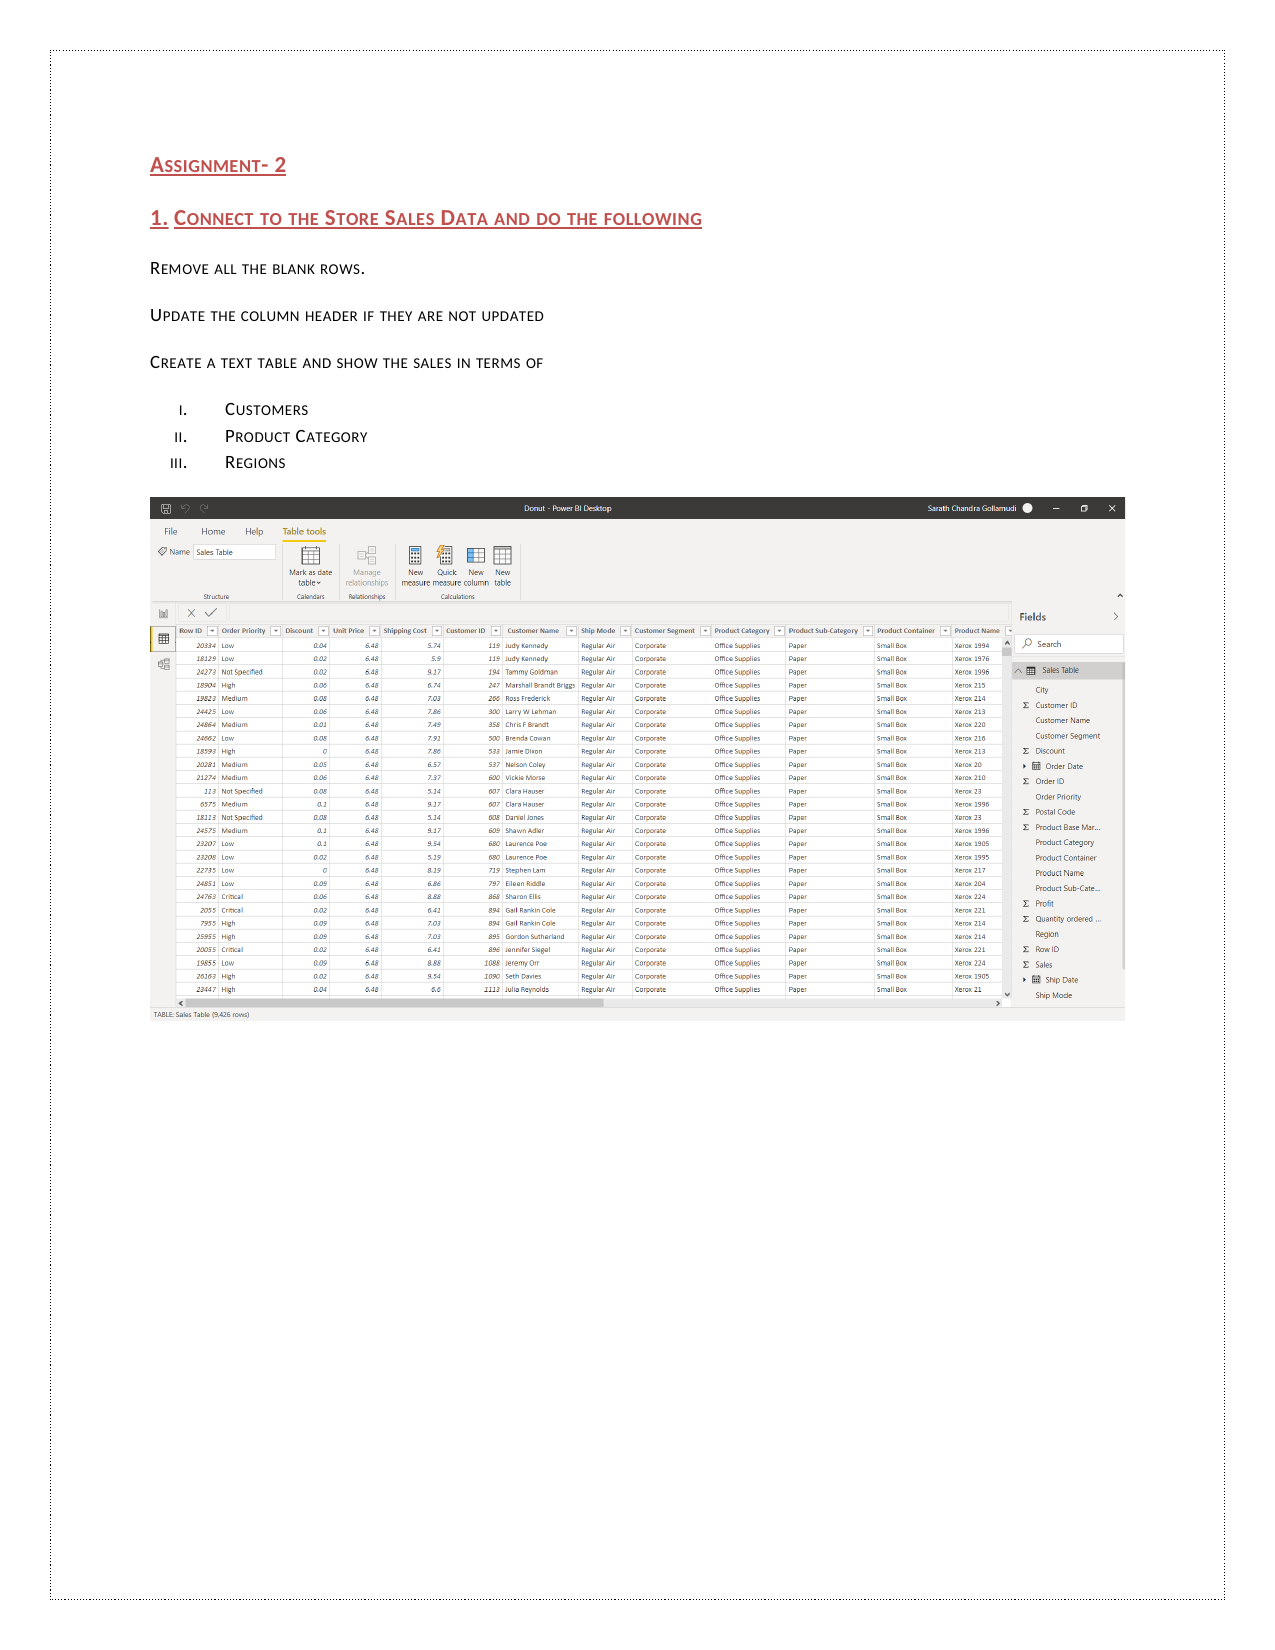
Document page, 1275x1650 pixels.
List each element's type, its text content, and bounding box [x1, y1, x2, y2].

text Assignment- 2 [150, 150, 1125, 178]
list Customers [187, 398, 1125, 421]
text 1. Connect to the Store Sales Data and do the following [150, 203, 1125, 231]
list Product Category [187, 424, 1125, 447]
text Remove all the blank rows. [150, 256, 1125, 279]
list Regions [187, 450, 1125, 473]
picture [150, 497, 1125, 1021]
text Create a text table and show the sales in terms of [150, 350, 1125, 373]
text Update the column header if they are not updated [150, 303, 1125, 326]
